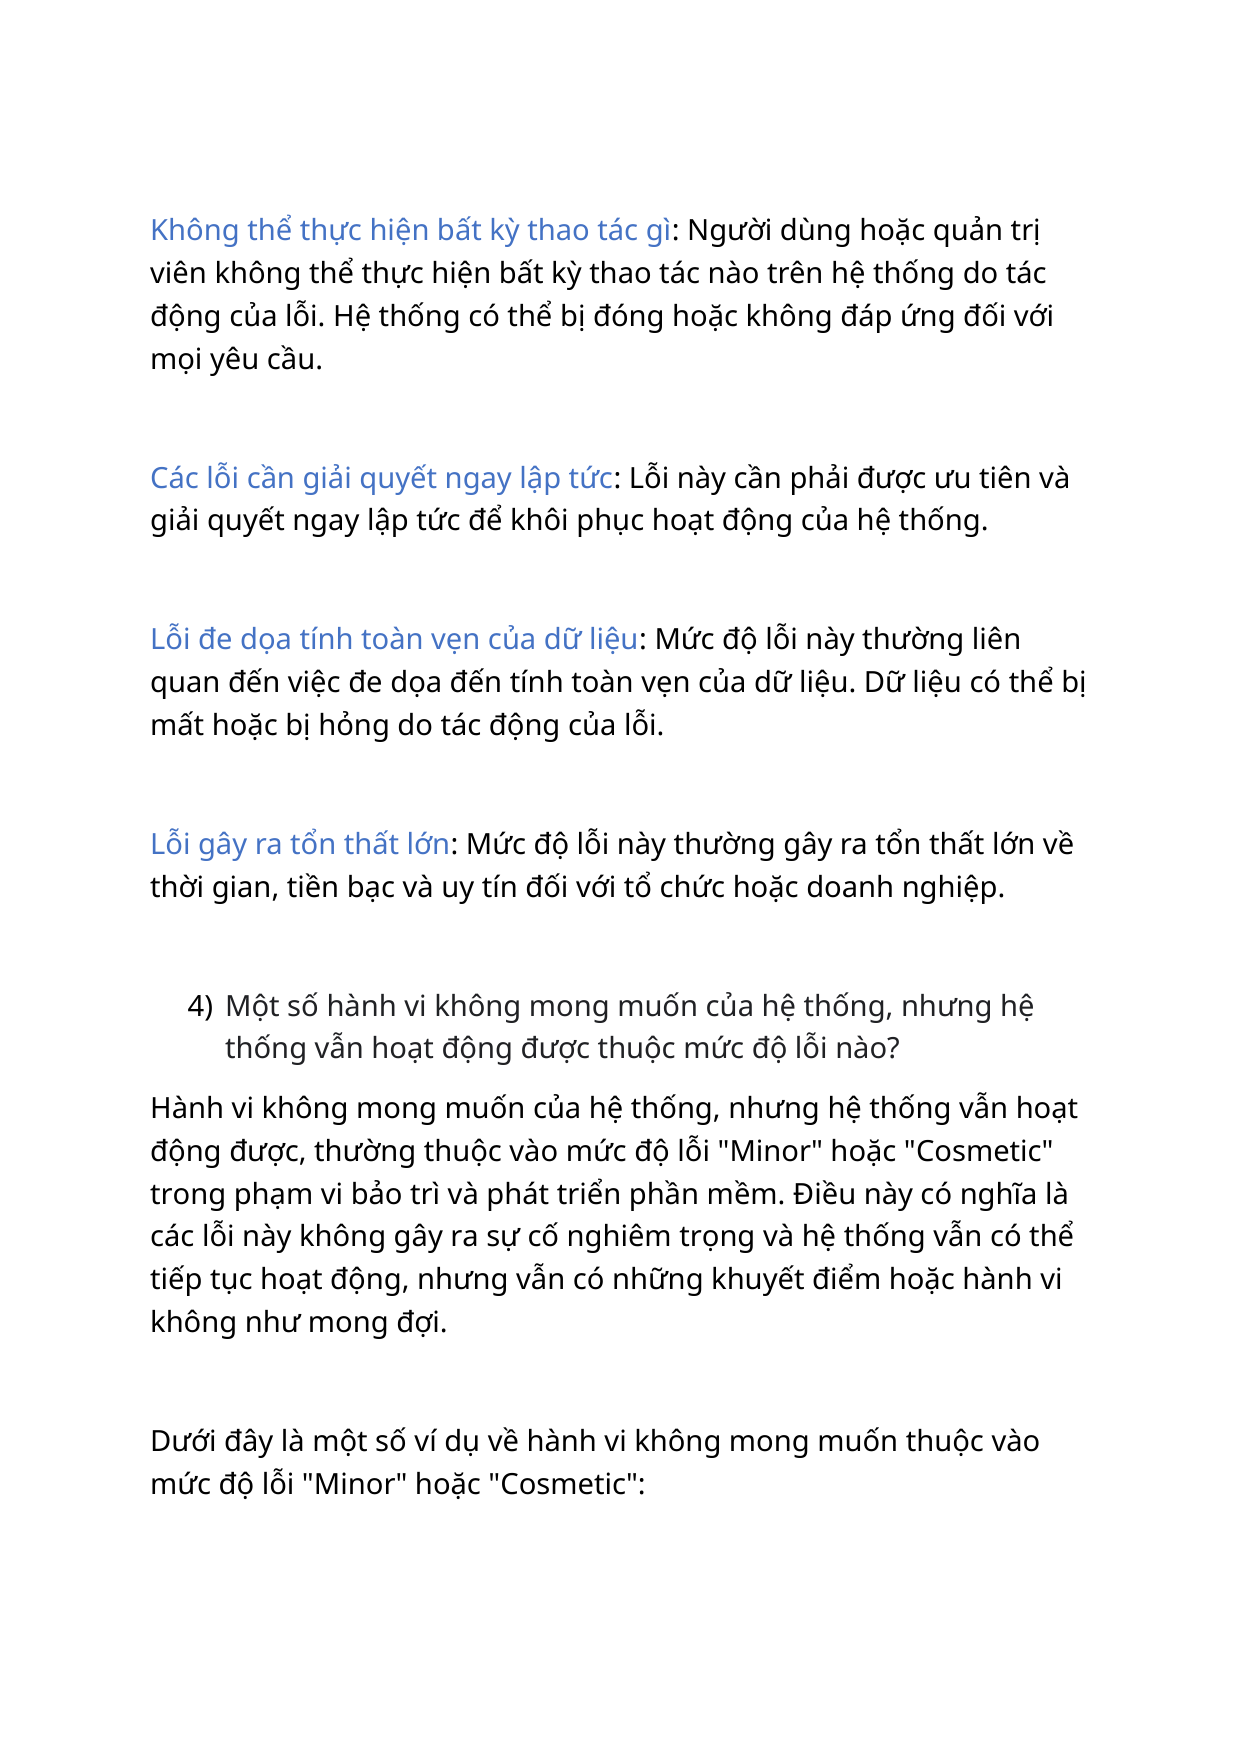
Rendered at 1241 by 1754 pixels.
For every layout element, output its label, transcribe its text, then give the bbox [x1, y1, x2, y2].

text Hành vi không mong muốn của hệ thống, nhưng hệ thống vẫn hoạt động được, thường thuộc vào mức độ lỗi "Minor" hoặc "Cosmetic" trong phạm vi bảo trì và phát triển phần mềm. Điều này có nghĩa là các lỗi này không gây ra sự cố nghiêm trọng và hệ thống vẫn có thể tiếp tục hoạt động, nhưng vẫn có những khuyết điểm hoặc hành vi không như mong đợi. [150, 1087, 1090, 1341]
text Lỗi gây ra tổn thất lớn: Mức độ lỗi này thường gây ra tổn thất lớn về thời gian, tiền bạc và uy tín đối với tổ chức hoặc doanh nghiệp. [150, 823, 1090, 906]
text Dưới đây là một số ví dụ về hành vi không mong muốn thuộc vào mức độ lỗi "Minor" hoặc "Cosmetic": [150, 1420, 1090, 1503]
text Lỗi đe dọa tính toàn vẹn của dữ liệu: Mức độ lỗi này thường liên quan đến việc đe dọa đến tính toàn vẹn của dữ liệu. Dữ liệu có thể bị mất hoặc bị hỏng do tác động của lỗi. [150, 619, 1090, 744]
text Các lỗi cần giải quyết ngay lập tức: Lỗi này cần phải được ưu tiên và giải quyết ngay lập tức để khôi phục hoạt động của hệ thống. [150, 457, 1090, 539]
list Một số hành vi không mong muốn của hệ thống, nhưng hệ thống vẫn hoạt động được thuộc mức độ lỗi nào? [187, 985, 1090, 1067]
text Không thể thực hiện bất kỳ thao tác gì: Người dùng hoặc quản trị viên không thể thực hiện bất kỳ thao tác nào trên hệ thống do tác động của lỗi. Hệ thống có thể bị đóng hoặc không đáp ứng đối với mọi yêu cầu. [150, 209, 1090, 378]
